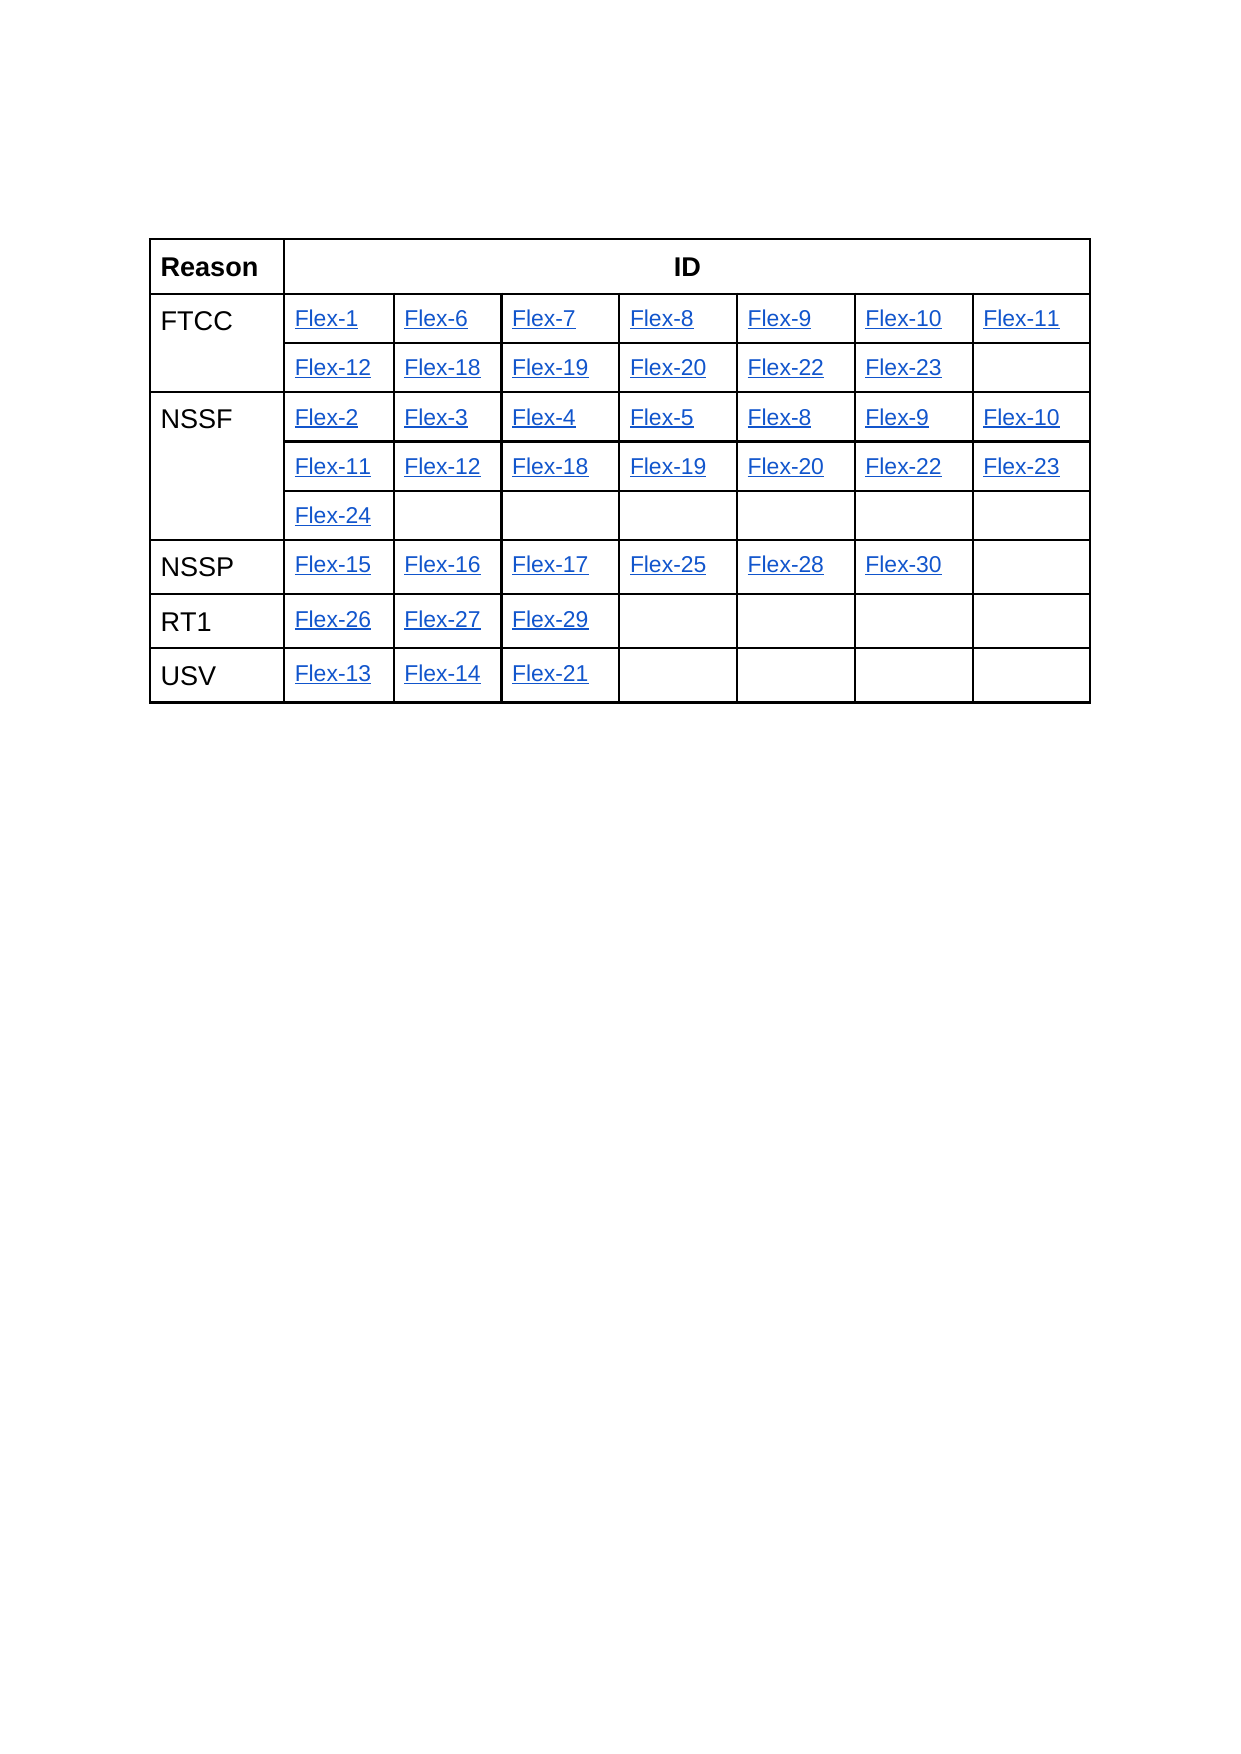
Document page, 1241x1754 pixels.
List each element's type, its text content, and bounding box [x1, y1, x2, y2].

table_cell [974, 541, 1089, 593]
table_cell Flex-30 [856, 541, 972, 593]
table_cell Flex-26 [285, 595, 393, 647]
table_cell Flex-5 [620, 393, 736, 440]
table_cell Flex-1 [285, 295, 393, 342]
table_cell Flex-18 [503, 443, 618, 489]
table_cell Flex-22 [738, 344, 854, 391]
table_cell Flex-9 [738, 295, 854, 342]
table_cell Flex-8 [620, 295, 736, 342]
table_cell Flex-29 [503, 595, 618, 647]
table_cell Flex-8 [738, 393, 854, 440]
table_cell [503, 492, 618, 539]
table_cell Flex-15 [285, 541, 393, 593]
table_cell Flex-14 [395, 649, 500, 701]
table_cell Flex-27 [395, 595, 500, 647]
table_cell Flex-11 [974, 295, 1089, 342]
table_cell [738, 492, 854, 539]
table_cell [620, 595, 736, 647]
table_cell Flex-24 [285, 492, 393, 539]
table_cell Flex-6 [395, 295, 500, 342]
table_cell Flex-12 [395, 443, 500, 489]
table_cell Flex-4 [503, 393, 618, 440]
table_cell [974, 595, 1089, 647]
table_cell Flex-17 [503, 541, 618, 593]
table_cell Flex-13 [285, 649, 393, 701]
table_cell Flex-2 [285, 393, 393, 440]
table_cell NSSP [151, 541, 283, 593]
table_cell Flex-3 [395, 393, 500, 440]
table_cell Flex-16 [395, 541, 500, 593]
table_cell [395, 492, 500, 539]
table_cell Flex-19 [620, 443, 736, 489]
table_cell [974, 649, 1089, 701]
table_cell Flex-23 [974, 443, 1089, 489]
table_cell Flex-23 [856, 344, 972, 391]
table_cell Flex-21 [503, 649, 618, 701]
table_cell Flex-11 [285, 443, 393, 489]
table_cell [974, 492, 1089, 539]
table_cell [620, 649, 736, 701]
table_cell NSSF [151, 393, 283, 539]
table_cell Flex-12 [285, 344, 393, 391]
table_cell Flex-9 [856, 393, 972, 440]
table_cell [738, 595, 854, 647]
table_cell [856, 649, 972, 701]
table_header Reason [151, 240, 283, 292]
table_cell Flex-28 [738, 541, 854, 593]
table_cell USV [151, 649, 283, 701]
table_cell [738, 649, 854, 701]
table_cell [856, 492, 972, 539]
table_cell Flex-20 [620, 344, 736, 391]
table_cell Flex-10 [856, 295, 972, 342]
table_cell Flex-18 [395, 344, 500, 391]
table_cell Flex-20 [738, 443, 854, 489]
table_cell RT1 [151, 595, 283, 647]
table_cell Flex-25 [620, 541, 736, 593]
table_cell [620, 492, 736, 539]
table_header ID [285, 240, 1089, 292]
table_cell [974, 344, 1089, 391]
table_cell Flex-10 [974, 393, 1089, 440]
table_cell Flex-19 [503, 344, 618, 391]
table_cell [856, 595, 972, 647]
table_cell FTCC [151, 295, 283, 391]
table_cell Flex-22 [856, 443, 972, 489]
table_cell Flex-7 [503, 295, 618, 342]
